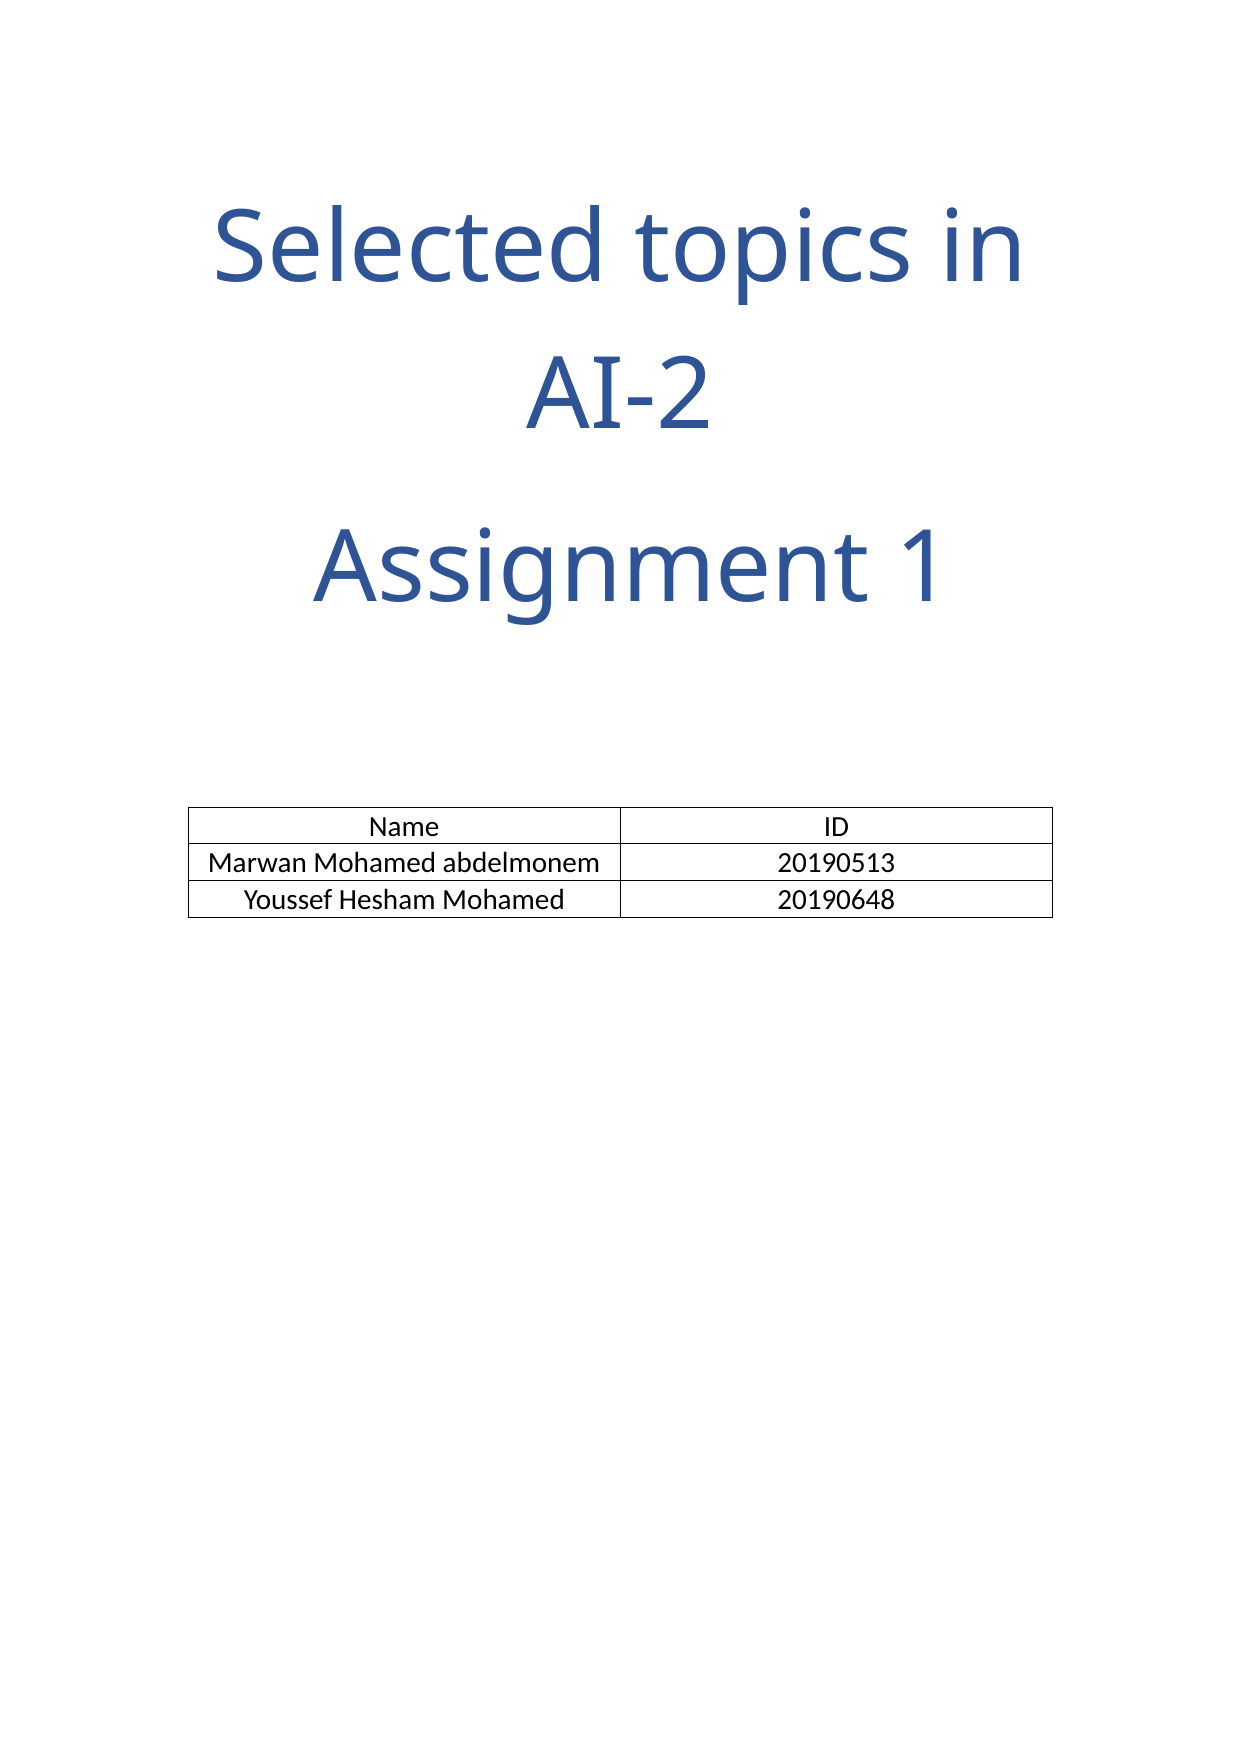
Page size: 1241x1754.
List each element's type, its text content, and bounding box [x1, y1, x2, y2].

table_cell 20190513 [621, 844, 1052, 880]
subtitle Selected topics in AI-2 [187, 175, 1053, 458]
subtitle Assignment 1 [187, 494, 1053, 630]
table_header Name [189, 808, 620, 843]
table_header ID [621, 808, 1052, 843]
table_cell Youssef Hesham Mohamed [189, 881, 620, 917]
table_cell 20190648 [621, 881, 1052, 917]
table_cell Marwan Mohamed abdelmonem [189, 844, 620, 880]
